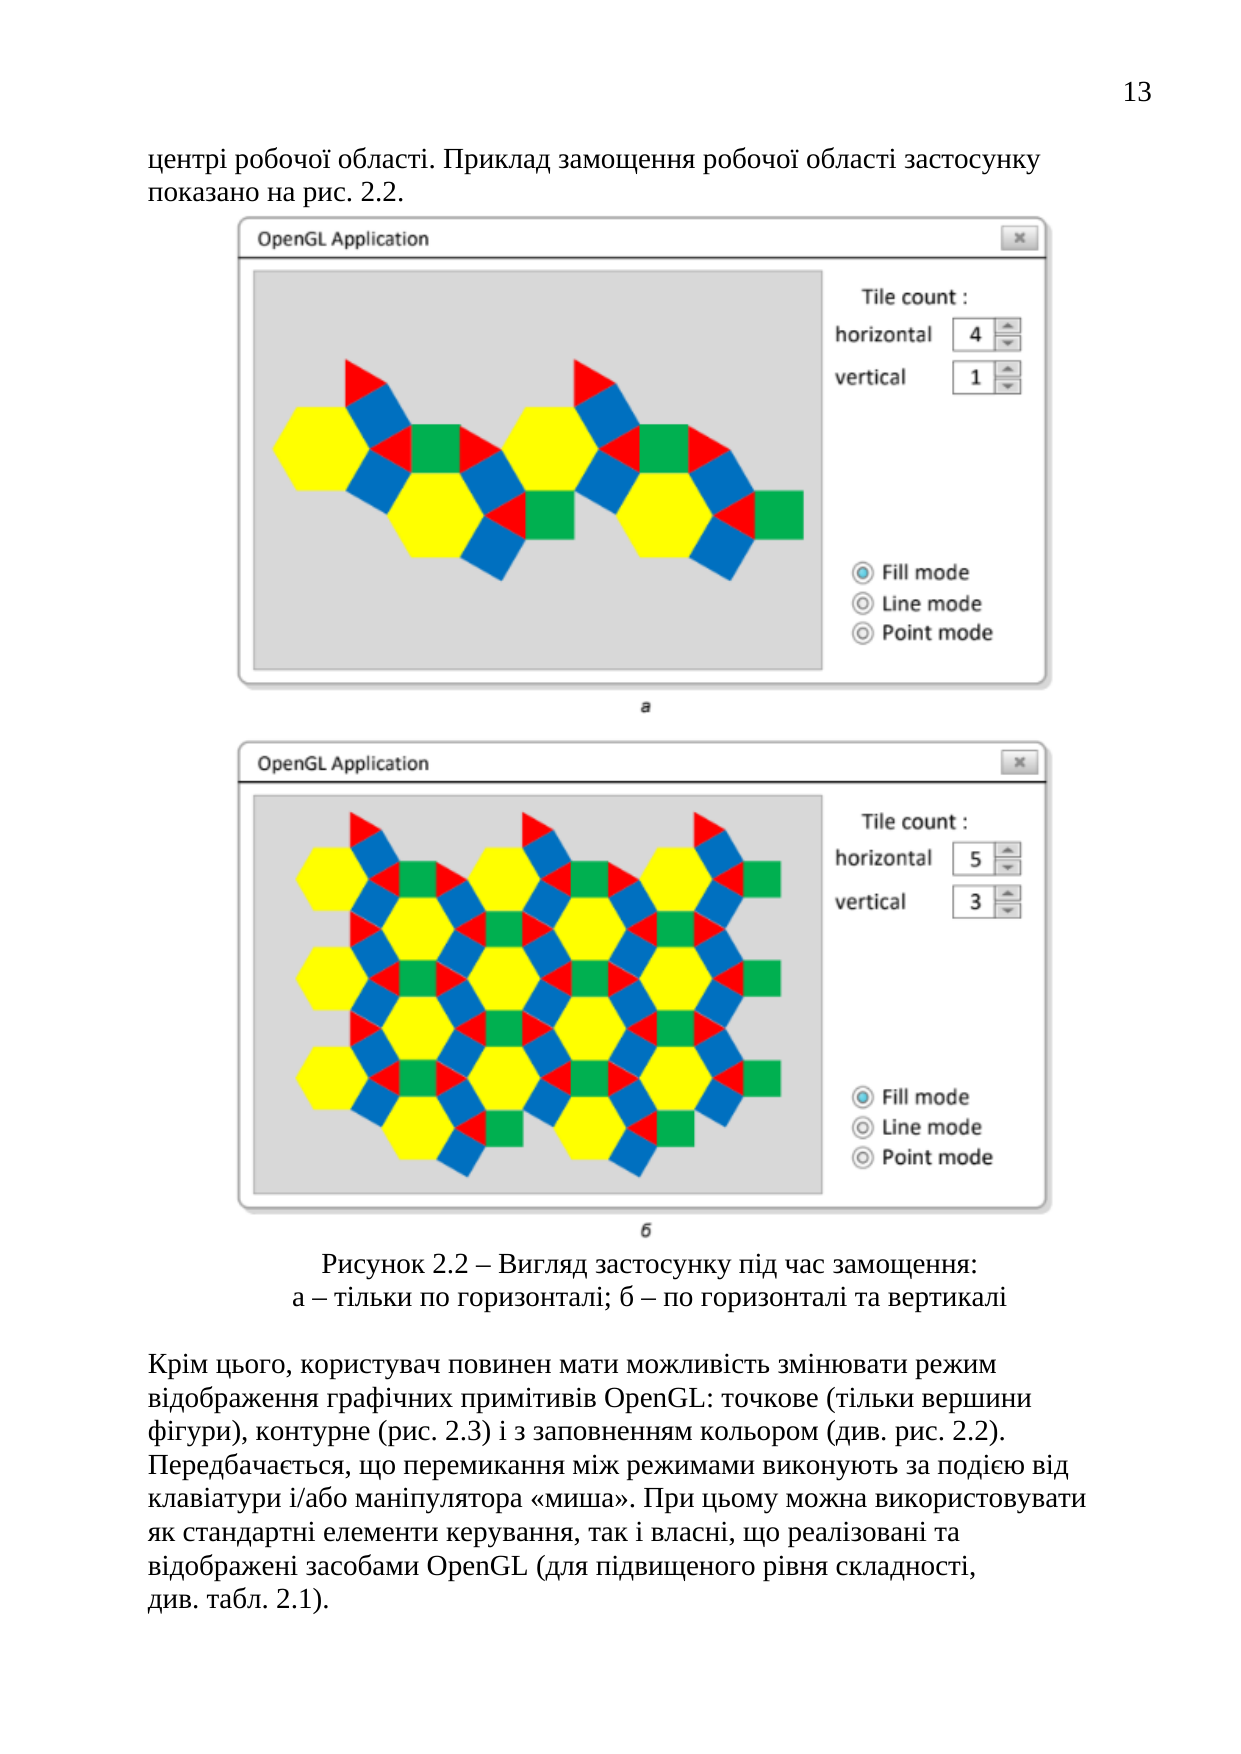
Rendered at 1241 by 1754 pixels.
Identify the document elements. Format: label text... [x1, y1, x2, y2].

picture [216, 208, 1084, 1246]
text клавіатури і/або маніпулятора «миша». При цьому можна використовувати [148, 1481, 1152, 1514]
text Передбачається, що перемикання між режимами виконують за подією від [148, 1447, 1152, 1481]
text відображення графічних примітивів OpenGL: точкове (тільки вершини [148, 1380, 1152, 1413]
text Крім цього, користувач повинен мати можливість змінювати режим [148, 1346, 1152, 1380]
text центрі робочої області. Приклад замощення робочої області застосунку [148, 141, 1152, 174]
text показано на рис. 2.2. [148, 174, 1152, 208]
text див. табл. 2.1). [148, 1581, 1152, 1615]
text як стандартні елементи керування, так і власні, що реалізовані та [148, 1514, 1152, 1548]
text відображені засобами OpenGL (для підвищеного рівня складності, [148, 1548, 1152, 1581]
text фігури), контурне (рис. 2.3) і з заповненням кольором (див. рис. 2.2). [148, 1413, 1152, 1447]
text а – тільки по горизонталі; б – по горизонталі та вертикалі [148, 1279, 1152, 1313]
text Рисунок 2.2 – Вигляд застосунку під час замощення: [148, 1246, 1152, 1279]
